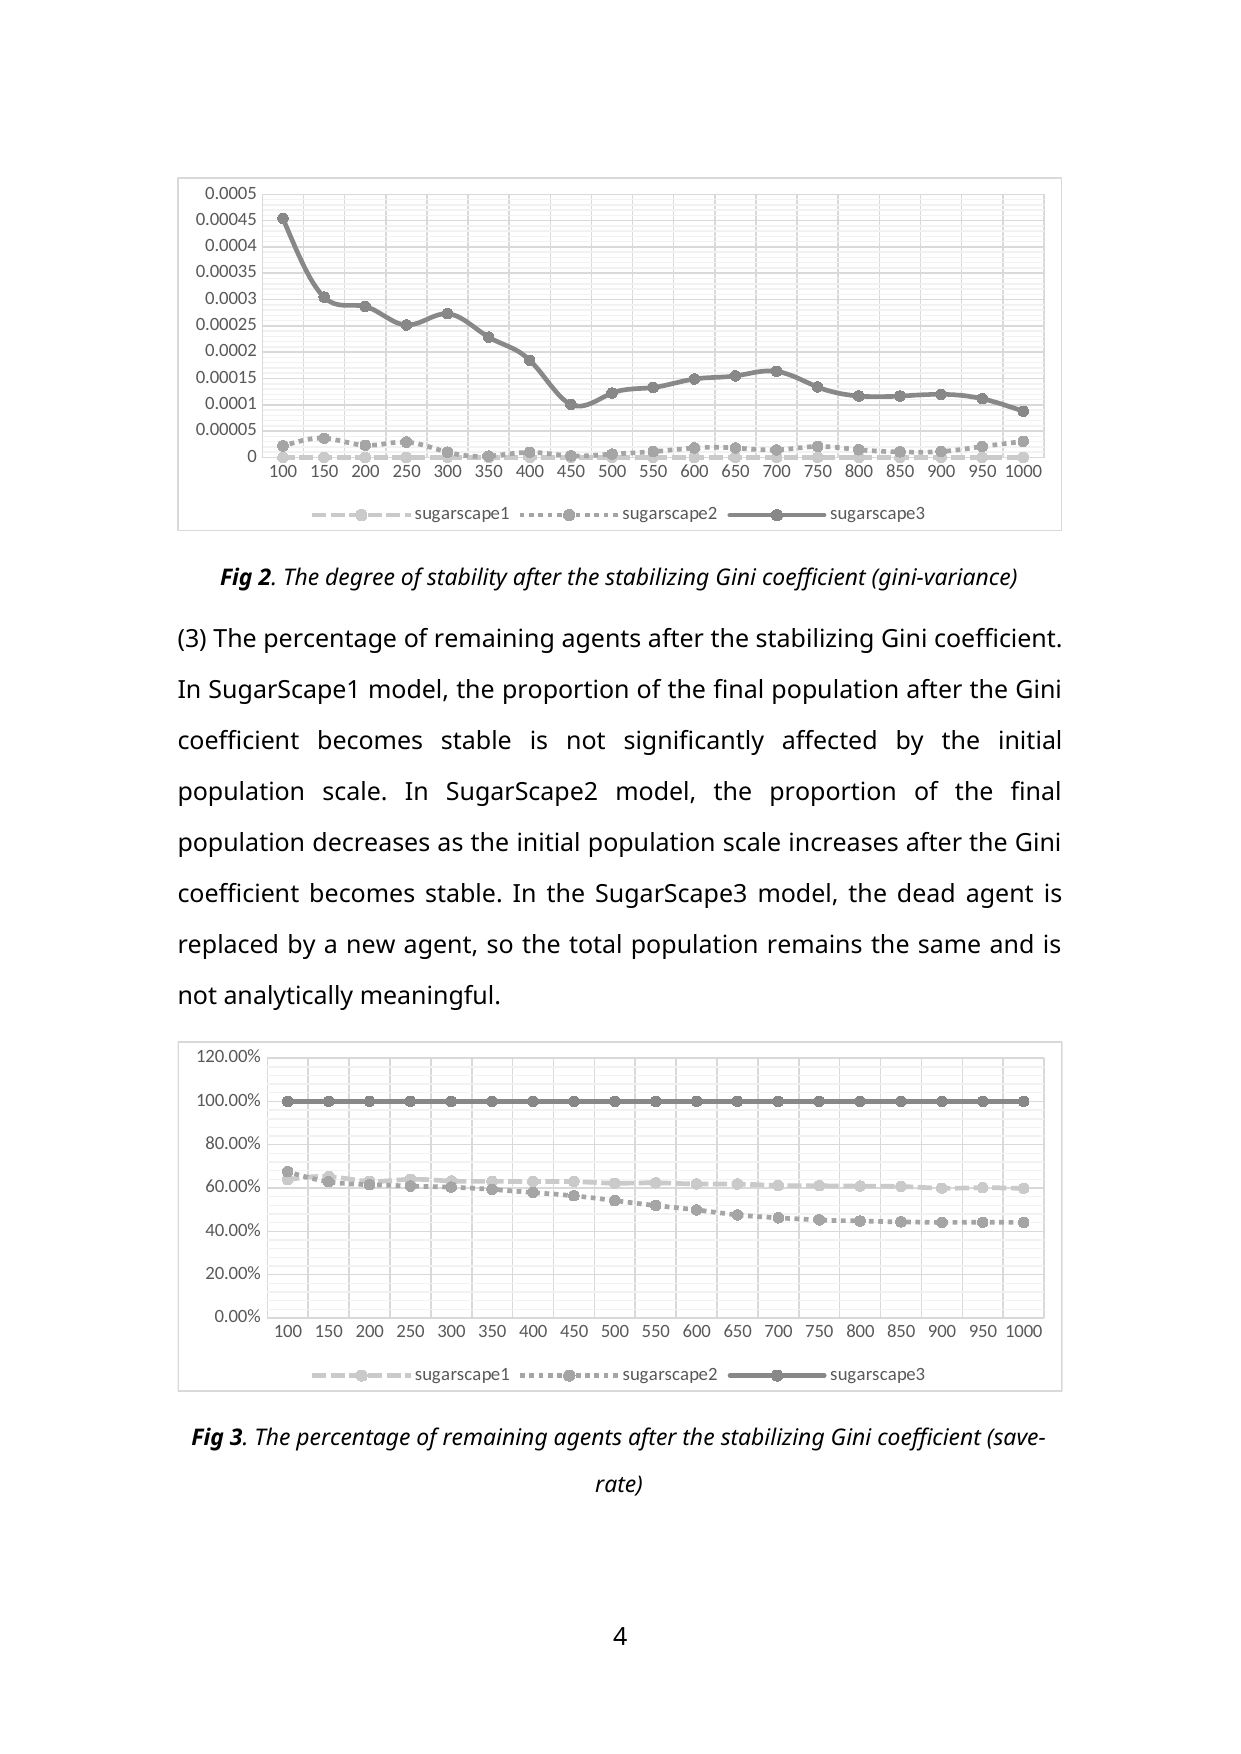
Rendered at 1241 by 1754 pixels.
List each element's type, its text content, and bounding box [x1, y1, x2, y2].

text Fig 2. The degree of stability after the stabilizing Gini coefficient (gini-variance) [177, 561, 1063, 592]
text (3) The percentage of remaining agents after the stabilizing Gini coefficient. In SugarScape1 model, the proportion of the final population after the Gini coefficient becomes stable is not significantly affected by the initial population scale. In SugarScape2 model, the proportion of the final population decreases as the initial population scale increases after the Gini coefficient becomes stable. In the SugarScape3 model, the dead agent is replaced by a new agent, so the total population remains the same and is not analytically meaningful. [177, 620, 1063, 1012]
text Fig 3. The percentage of remaining agents after the stabilizing Gini coefficient (save-rate) [177, 1421, 1063, 1499]
